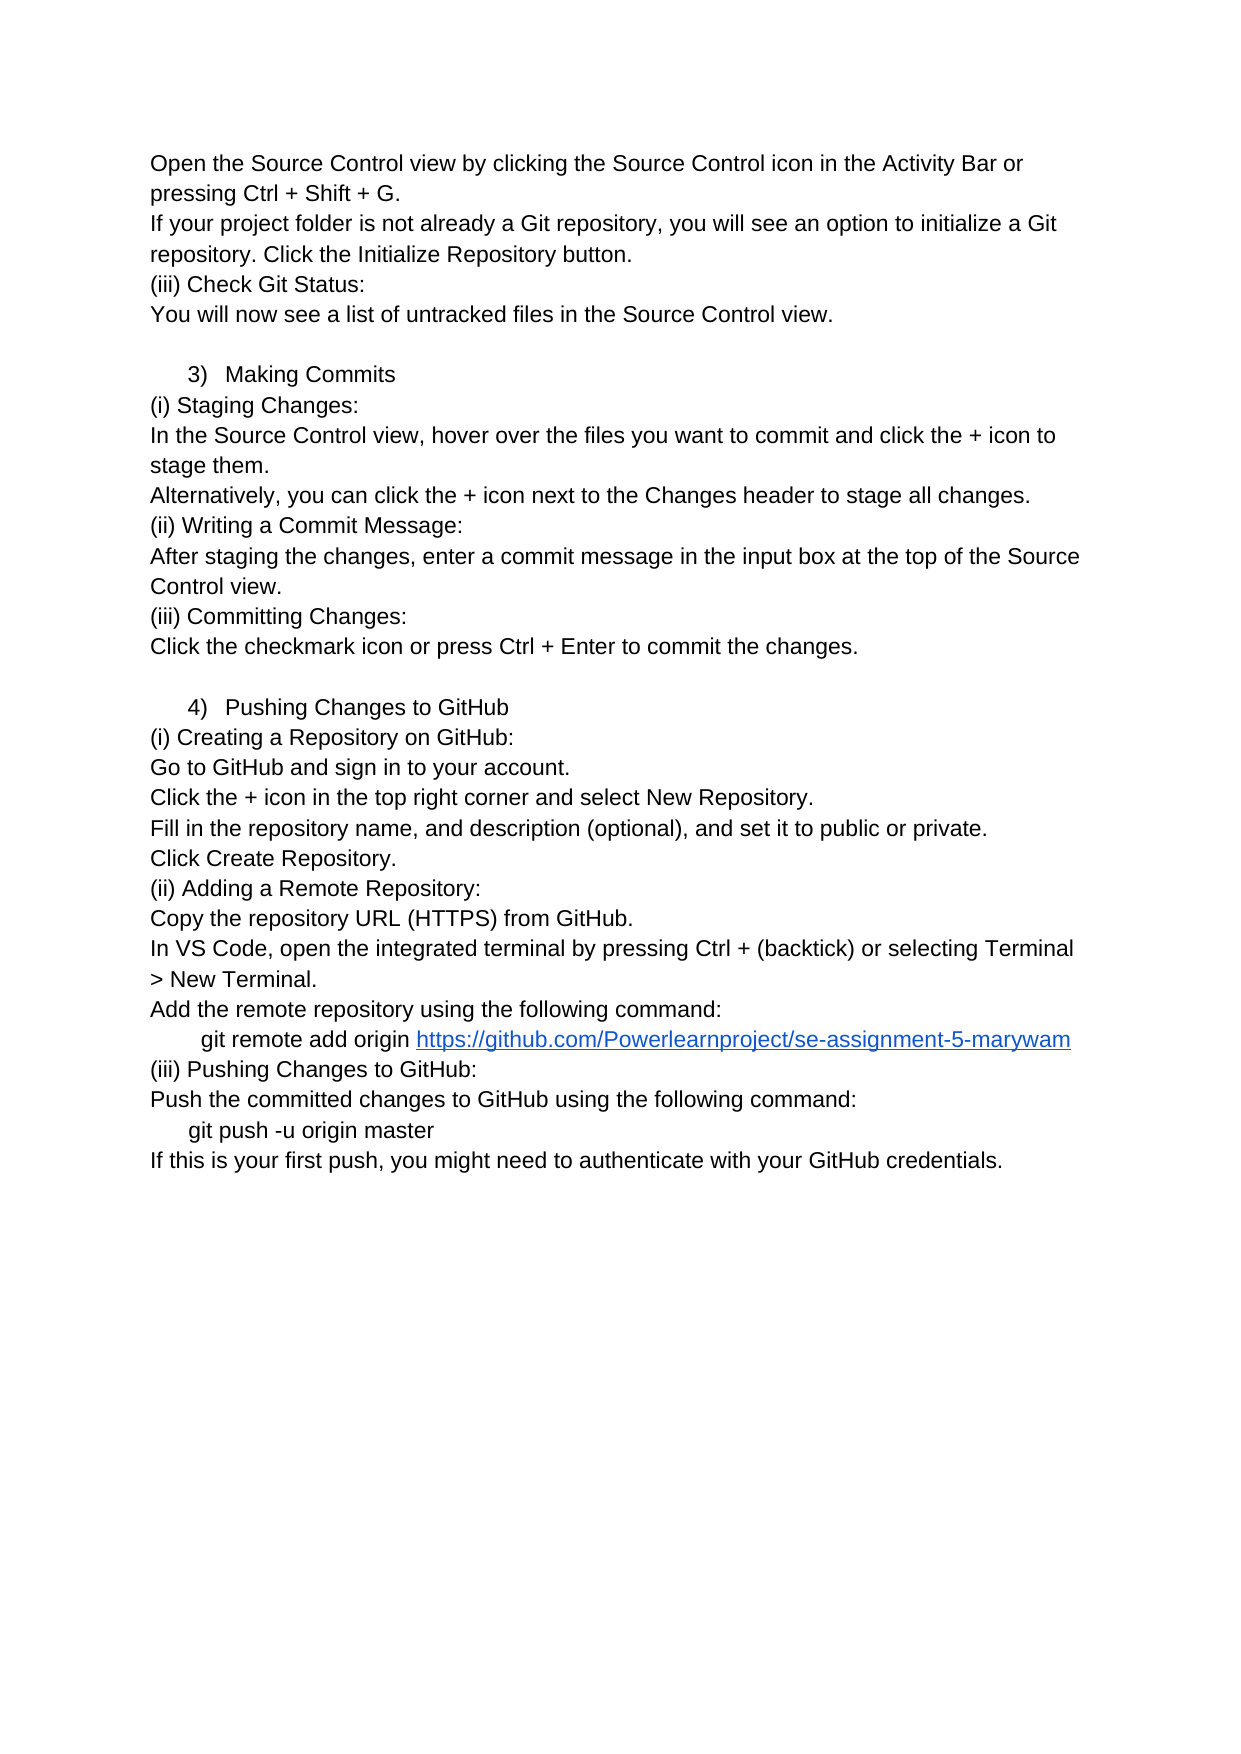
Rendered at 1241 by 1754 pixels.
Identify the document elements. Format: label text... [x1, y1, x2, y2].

text (i) Creating a Repository on GitHub: [150, 724, 1090, 750]
text After staging the changes, enter a commit message in the input box at the top of the Source Control view. [150, 543, 1090, 599]
text In the Source Control view, hover over the files you want to commit and click the + icon to stage them. [150, 422, 1090, 478]
text Fill in the repository name, and description (optional), and set it to public or private. [150, 814, 1090, 841]
text Click Create Repository. [150, 845, 1090, 871]
text (iii) Pushing Changes to GitHub: [150, 1056, 1090, 1083]
text Add the remote repository using the following command: [150, 996, 1090, 1022]
text Click the + icon in the top right corner and select New Repository. [150, 784, 1090, 811]
text Push the committed changes to GitHub using the following command: [150, 1086, 1090, 1113]
text Alternatively, you can click the + icon next to the Changes header to stage all changes. [150, 482, 1090, 509]
list Pushing Changes to GitHub [187, 694, 1090, 720]
text git remote add origin https://github.com/Powerlearnproject/se-assignment-5-marywam [150, 1026, 1090, 1052]
text (i) Staging Changes: [150, 392, 1090, 418]
text Open the Source Control view by clicking the Source Control icon in the Activity Bar or pressing Ctrl + Shift + G. [150, 150, 1090, 207]
text Copy the repository URL (HTTPS) from GitHub. [150, 905, 1090, 932]
list Making Commits [187, 361, 1090, 388]
text If this is your first push, you might need to authenticate with your GitHub credentials. [150, 1147, 1090, 1173]
text In VS Code, open the integrated terminal by pressing Ctrl + (backtick) or selecting Terminal > New Terminal. [150, 935, 1090, 992]
text If your project folder is not already a Git repository, you will see an option to initialize a Git repository. Click the Initialize Repository button. [150, 210, 1090, 267]
text (iii) Committing Changes: [150, 603, 1090, 629]
text Click the checkmark icon or press Ctrl + Enter to commit the changes. [150, 633, 1090, 660]
text Go to GitHub and sign in to your account. [150, 754, 1090, 781]
text (iii) Check Git Status: [150, 271, 1090, 297]
text (ii) Adding a Remote Repository: [150, 875, 1090, 901]
text git push -u origin master [150, 1117, 1090, 1143]
text You will now see a list of untracked files in the Source Control view. [150, 301, 1090, 327]
text (ii) Writing a Commit Message: [150, 512, 1090, 539]
